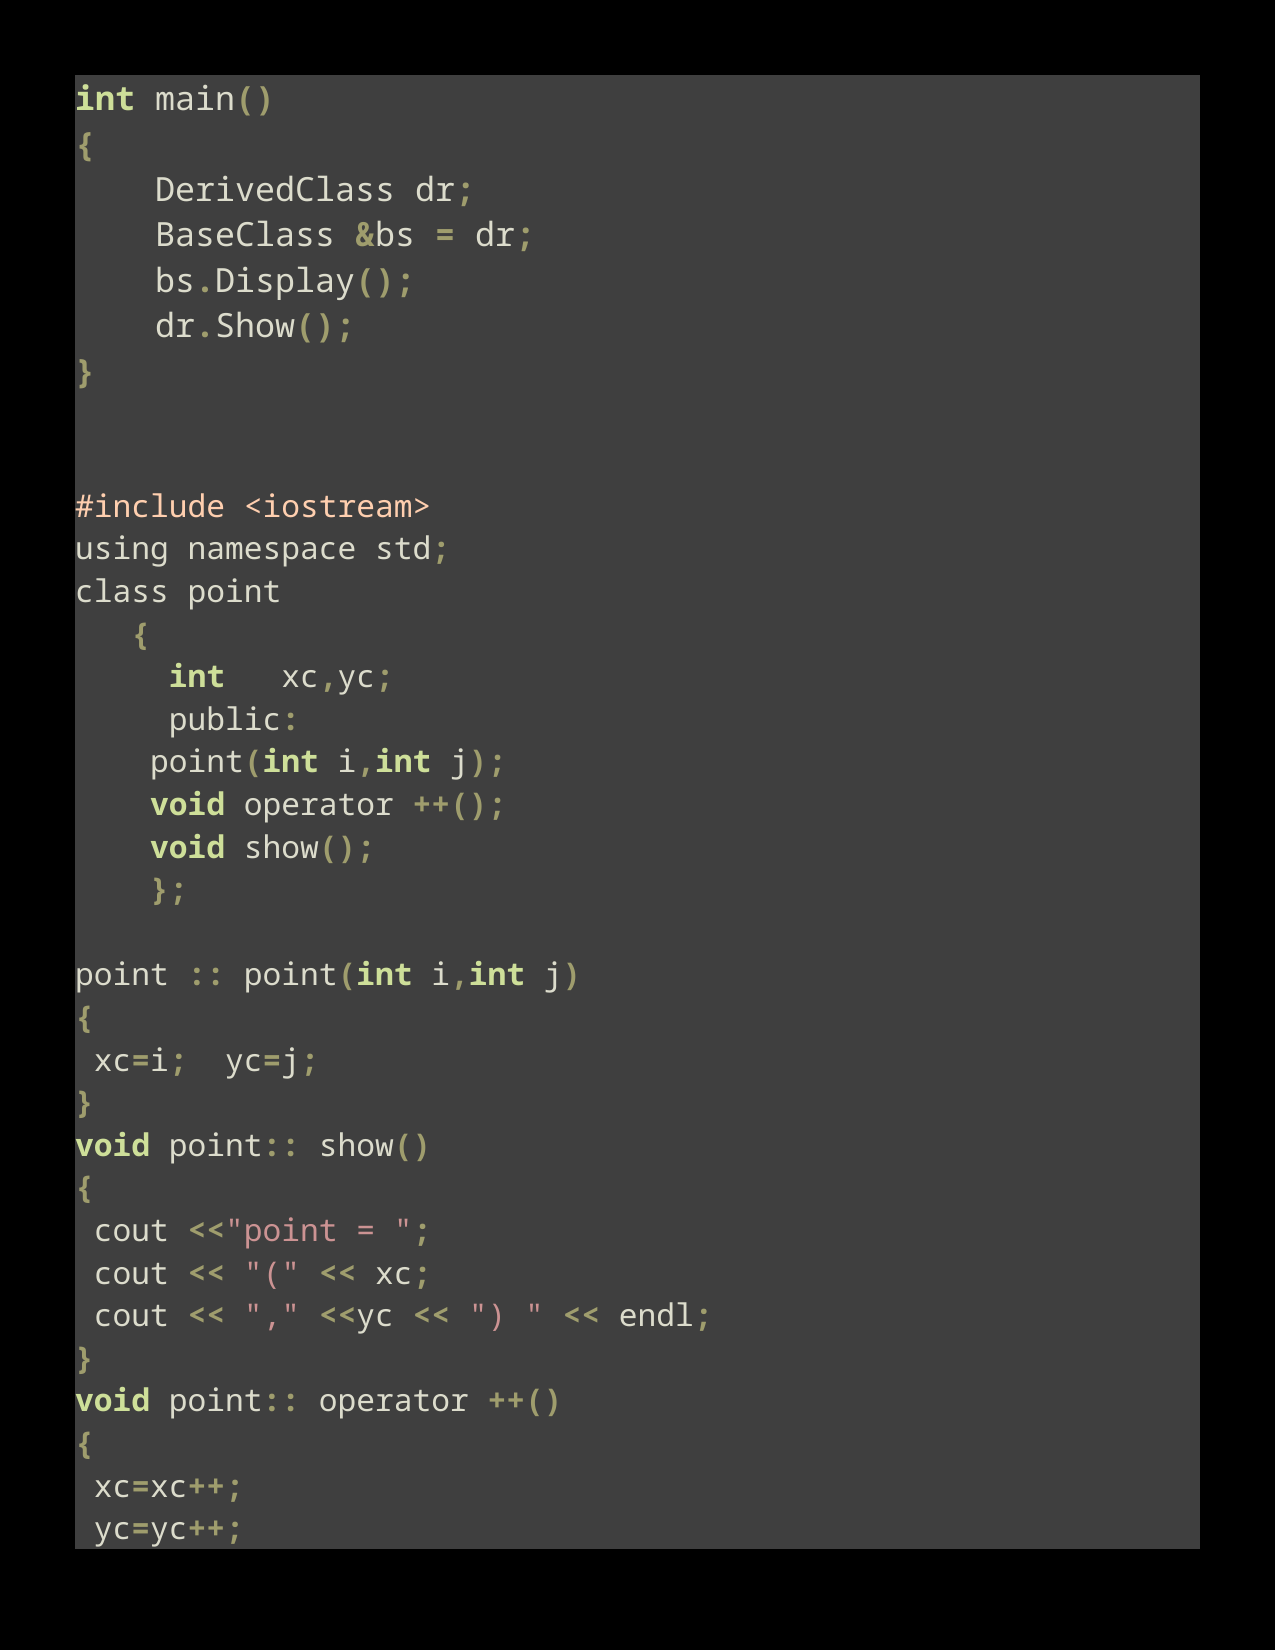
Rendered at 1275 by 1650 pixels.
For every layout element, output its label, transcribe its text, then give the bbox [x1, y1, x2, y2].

text xc=xc++; [75, 1464, 1200, 1506]
text cout <<"point = "; [75, 1208, 1200, 1251]
text } [75, 347, 1200, 393]
text #include <iostream> [75, 484, 1200, 526]
text using namespace std; [75, 526, 1200, 569]
text point(int i,int j); [75, 739, 1200, 782]
text int xc,yc; [75, 654, 1200, 697]
text cout << "," <<yc << ") " << endl; [75, 1293, 1200, 1336]
text { [75, 1421, 1200, 1464]
text { [75, 995, 1200, 1038]
text class point [75, 569, 1200, 612]
text xc=i; yc=j; [75, 1038, 1200, 1080]
text void operator ++(); [75, 782, 1200, 824]
text dr.Show(); [75, 302, 1200, 347]
text } [75, 1080, 1200, 1123]
text void point:: show() [75, 1123, 1200, 1165]
text } [75, 1336, 1200, 1378]
text int main() [75, 75, 1200, 120]
text bs.Display(); [75, 257, 1200, 302]
text public: [75, 697, 1200, 739]
text yc=yc++; [75, 1506, 1200, 1549]
text void show(); [75, 824, 1200, 867]
text { [75, 612, 1200, 654]
text point :: point(int i,int j) [75, 952, 1200, 995]
text void point:: operator ++() [75, 1378, 1200, 1421]
text BaseClass &bs = dr; [75, 211, 1200, 257]
text DerivedClass dr; [75, 166, 1200, 211]
text { [75, 1165, 1200, 1208]
text cout << "(" << xc; [75, 1251, 1200, 1293]
text { [75, 120, 1200, 166]
text }; [75, 867, 1200, 910]
